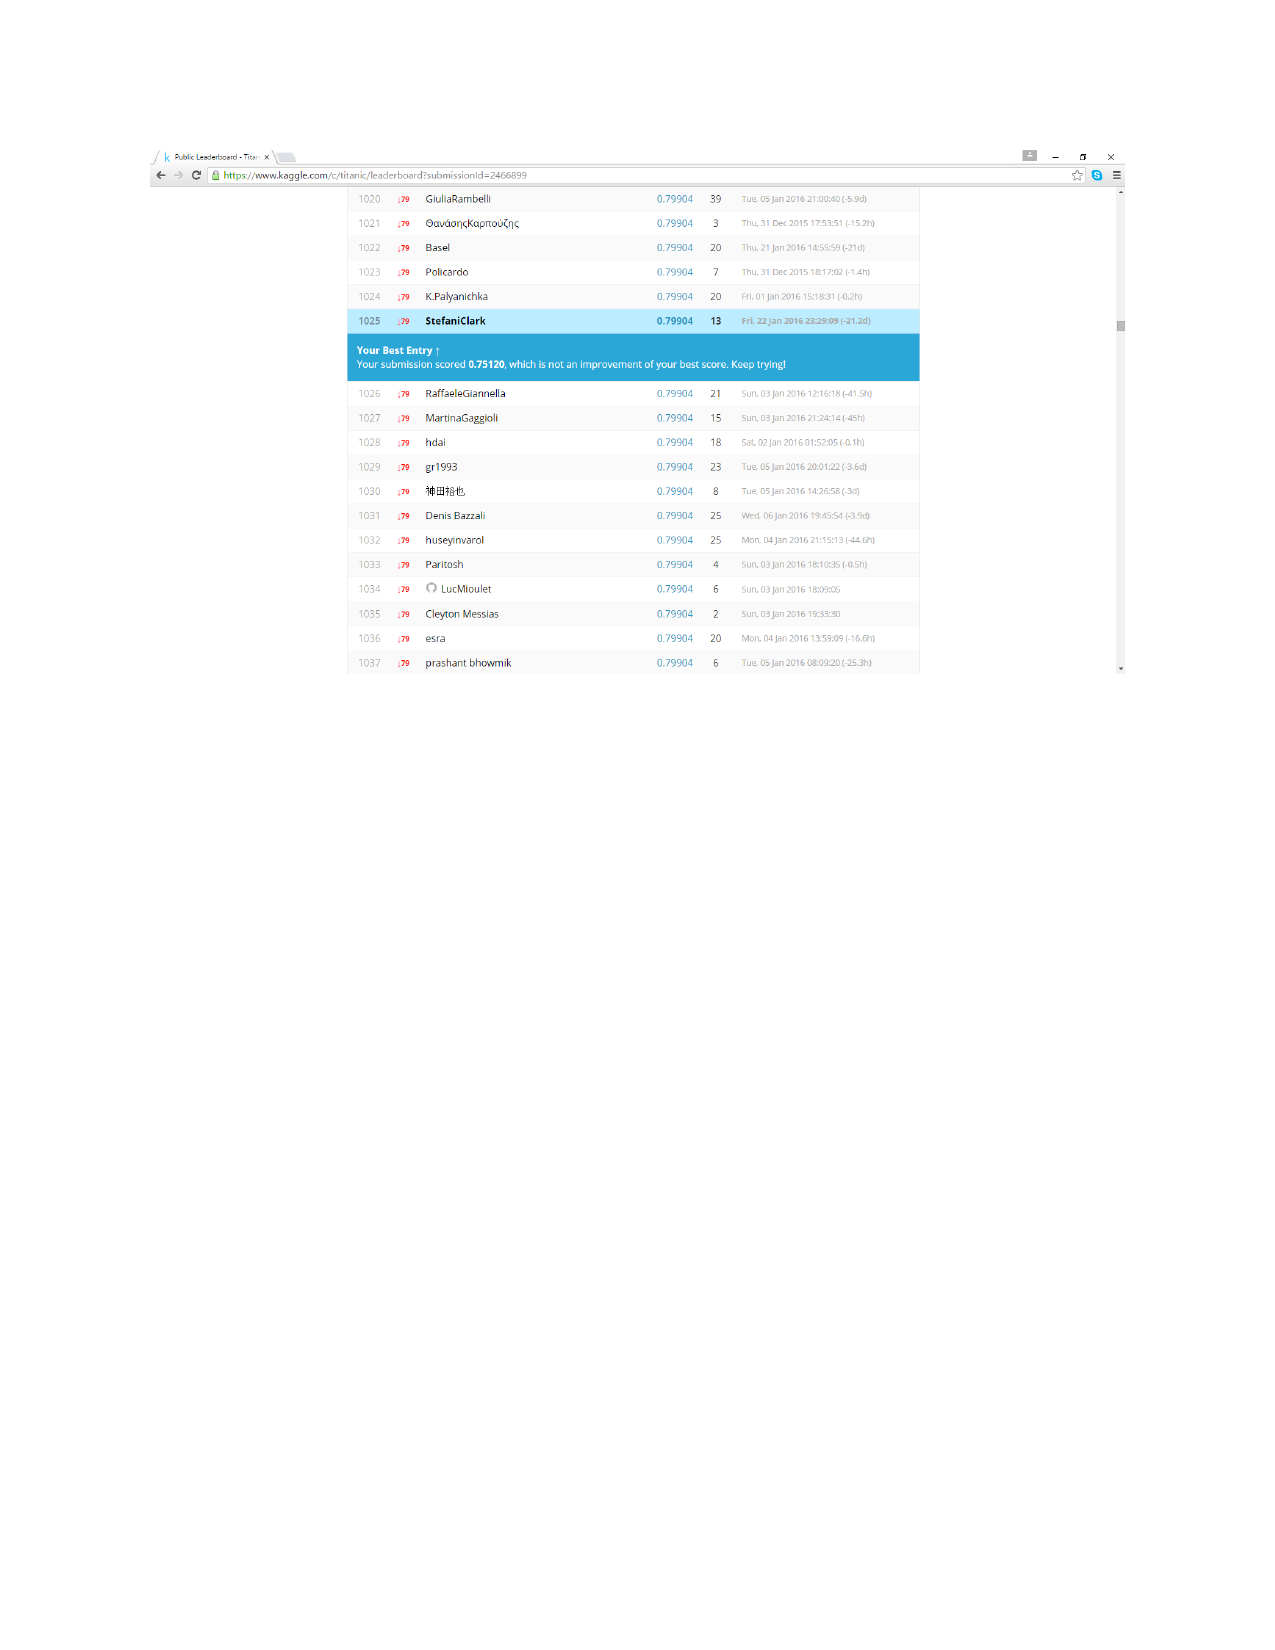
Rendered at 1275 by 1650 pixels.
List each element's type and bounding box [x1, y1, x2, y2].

picture [150, 150, 1125, 674]
